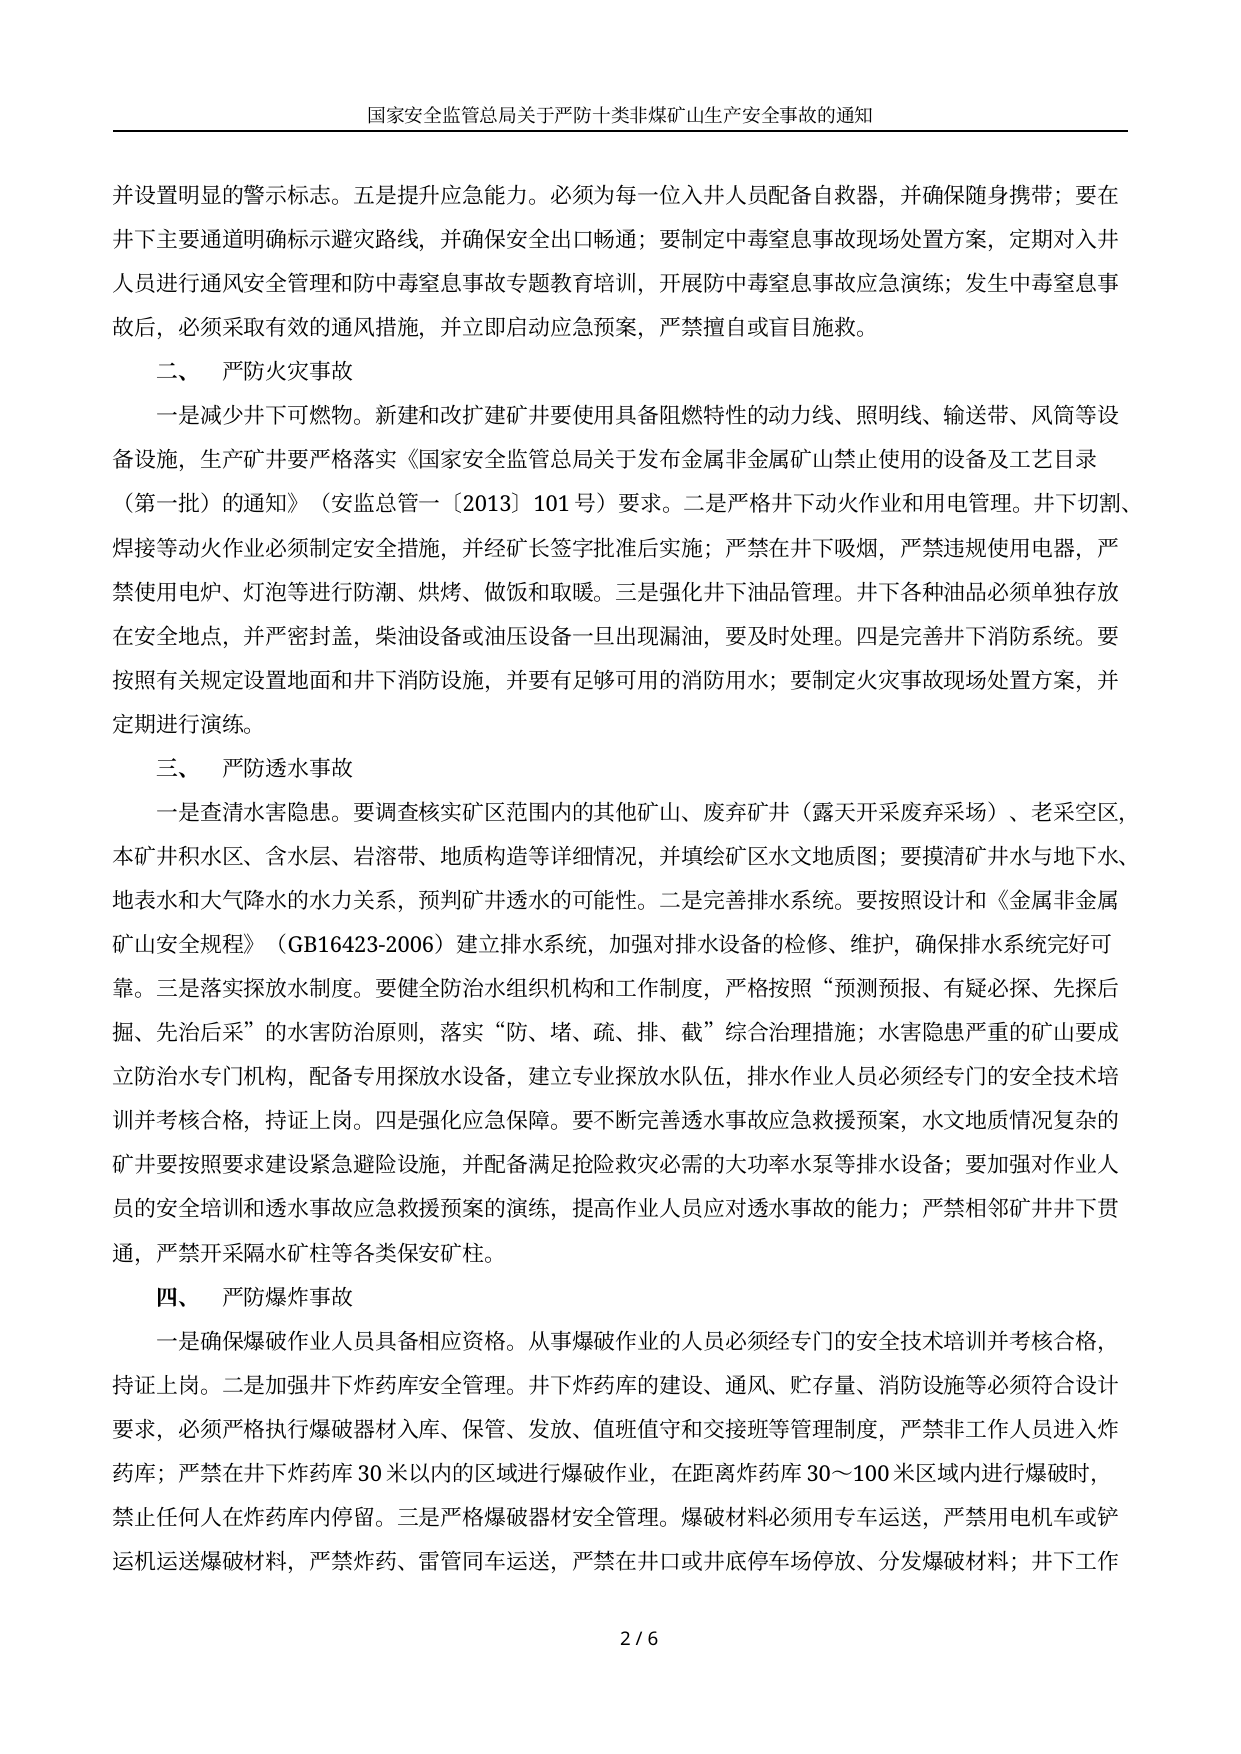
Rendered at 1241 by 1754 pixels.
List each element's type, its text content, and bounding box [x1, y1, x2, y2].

text 二、 严防火灾事故 [112, 348, 1128, 392]
text 一是查清水害隐患。要调查核实矿区范围内的其他矿山、废弃矿井（露天开采废弃采场）、老采空区，本矿井积水区、含水层、岩溶带、地质构造等详细情况，并填绘矿区水文地质图；要摸清矿井水与地下水、地表水和大气降水的水力关系，预判矿井透水的可能性。二是完善排水系统。要按照设计和《金属非金属矿山安全规程》（GB16423-2006）建立排水系统，加强对排水设备的检修、维护，确保排水系统完好可靠。三是落实探放水制度。要健全防治水组织机构和工作制度，严格按照“预测预报、有疑必探、先探后掘、先治后采”的水害防治原则，落实“防、堵、疏、排、截”综合治理措施；水害隐患严重的矿山要成立防治水专门机构，配备专用探放水设备，建立专业探放水队伍，排水作业人员必须经专门的安全技术培训并考核合格，持证上岗。四是强化应急保障。要不断完善透水事故应急救援预案，水文地质情况复杂的矿井要按照要求建设紧急避险设施，并配备满足抢险救灾必需的大功率水泵等排水设备；要加强对作业人员的安全培训和透水事故应急救援预案的演练，提高作业人员应对透水事故的能力；严禁相邻矿井井下贯通，严禁开采隔水矿柱等各类保安矿柱。 [112, 789, 1128, 1273]
text 四、 严防爆炸事故 [112, 1273, 1128, 1318]
text 三、 严防透水事故 [112, 745, 1128, 789]
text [112, 172, 1128, 348]
text 一是减少井下可燃物。新建和改扩建矿井要使用具备阻燃特性的动力线、照明线、输送带、风筒等设备设施，生产矿井要严格落实《国家安全监管总局关于发布金属非金属矿山禁止使用的设备及工艺目录（第一批）的通知》（安监总管一〔2013〕101号）要求。二是严格井下动火作业和用电管理。井下切割、焊接等动火作业必须制定安全措施，并经矿长签字批准后实施；严禁在井下吸烟，严禁违规使用电器，严禁使用电炉、灯泡等进行防潮、烘烤、做饭和取暖。三是强化井下油品管理。井下各种油品必须单独存放在安全地点，并严密封盖，柴油设备或油压设备一旦出现漏油，要及时处理。四是完善井下消防系统。要按照有关规定设置地面和井下消防设施，并要有足够可用的消防用水；要制定火灾事故现场处置方案，并定期进行演练。 [112, 392, 1128, 745]
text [112, 1318, 1128, 1582]
